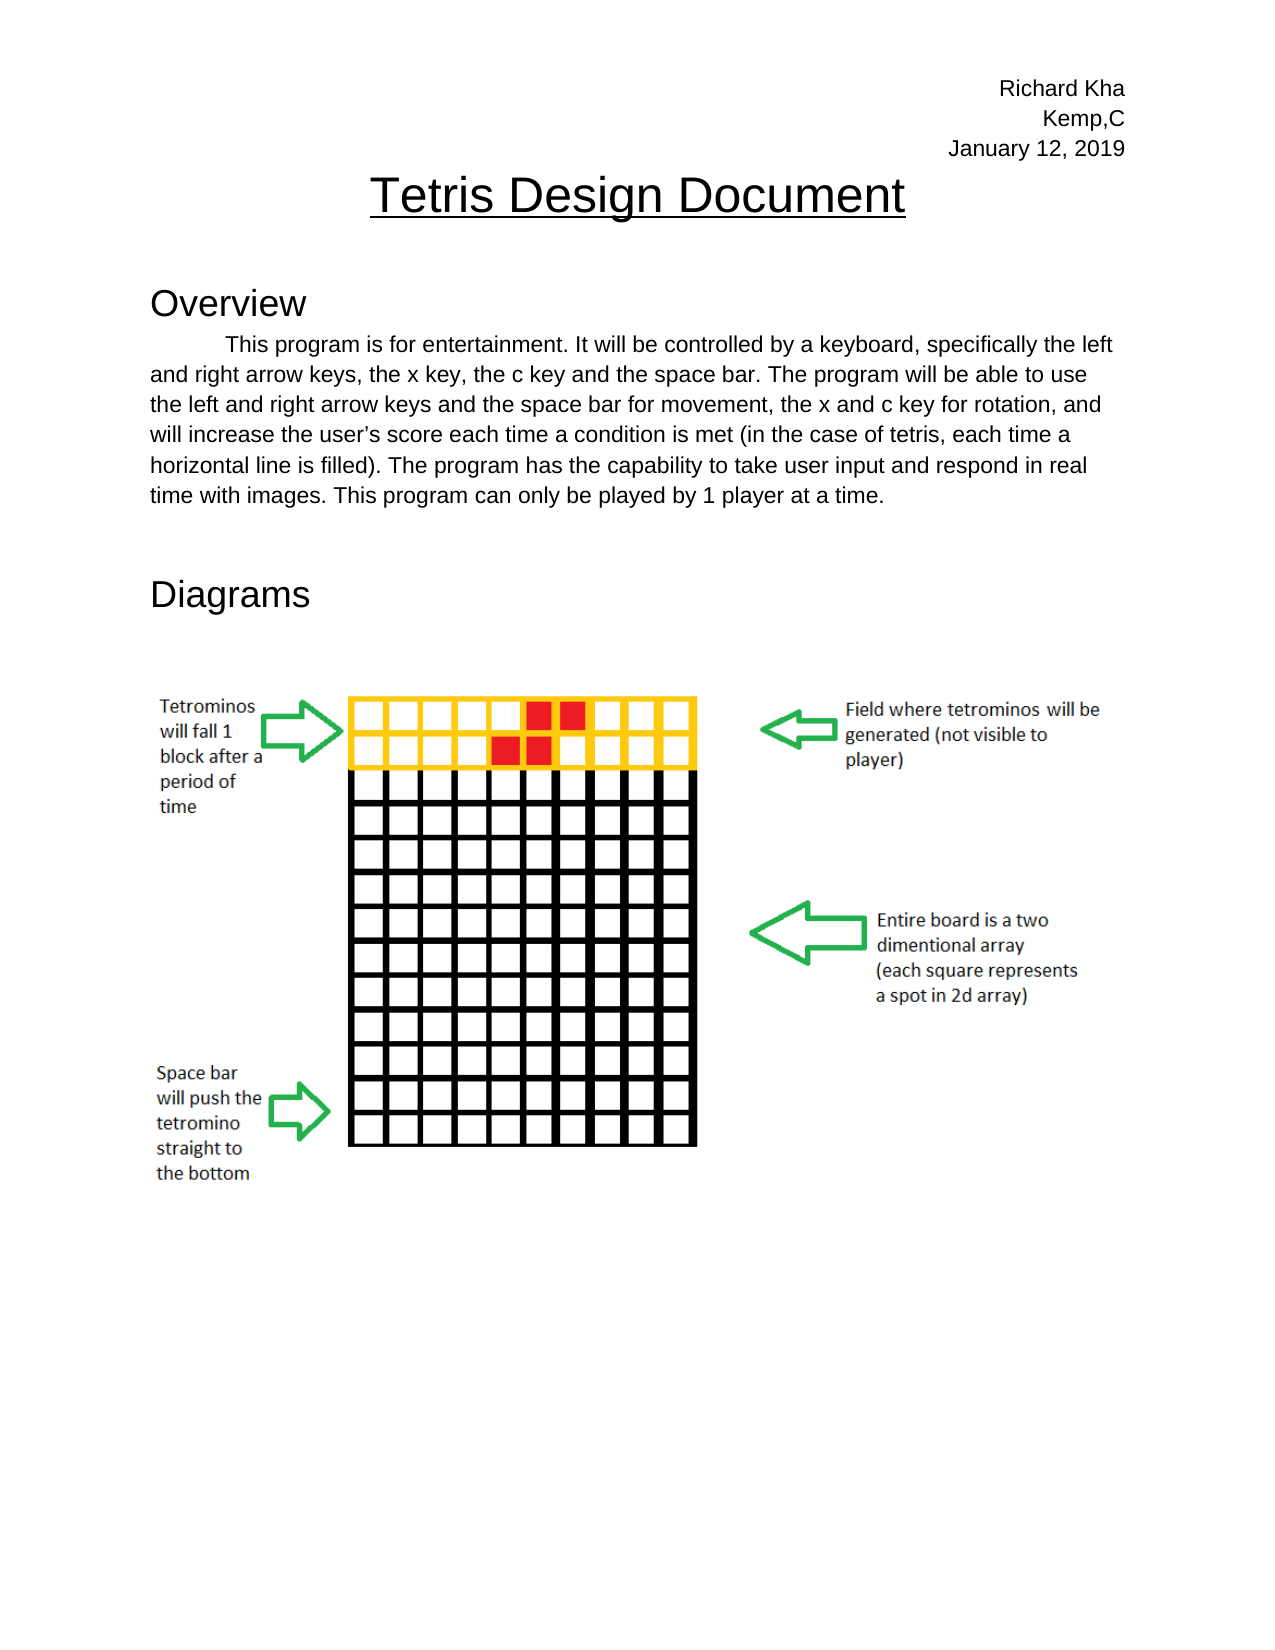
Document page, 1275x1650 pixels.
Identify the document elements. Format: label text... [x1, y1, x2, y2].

text Tetris Design Document [150, 166, 1125, 223]
text Overview [150, 281, 1125, 324]
text This program is for entertainment. It will be controlled by a keyboard, specifically the left and right arrow keys, the x key, the c key and the space bar. The program will be able to use the left and right arrow keys and the space bar for movement, the x and c key for rotation, and will increase the user’s score each time a condition is met (in the case of tetris, each time a horizontal line is filled). The program has the capability to take user input and respond in real time with images. This program can only be played by 1 player at a time. [150, 331, 1125, 508]
picture [150, 622, 1125, 1231]
text Diagrams [150, 572, 1125, 616]
